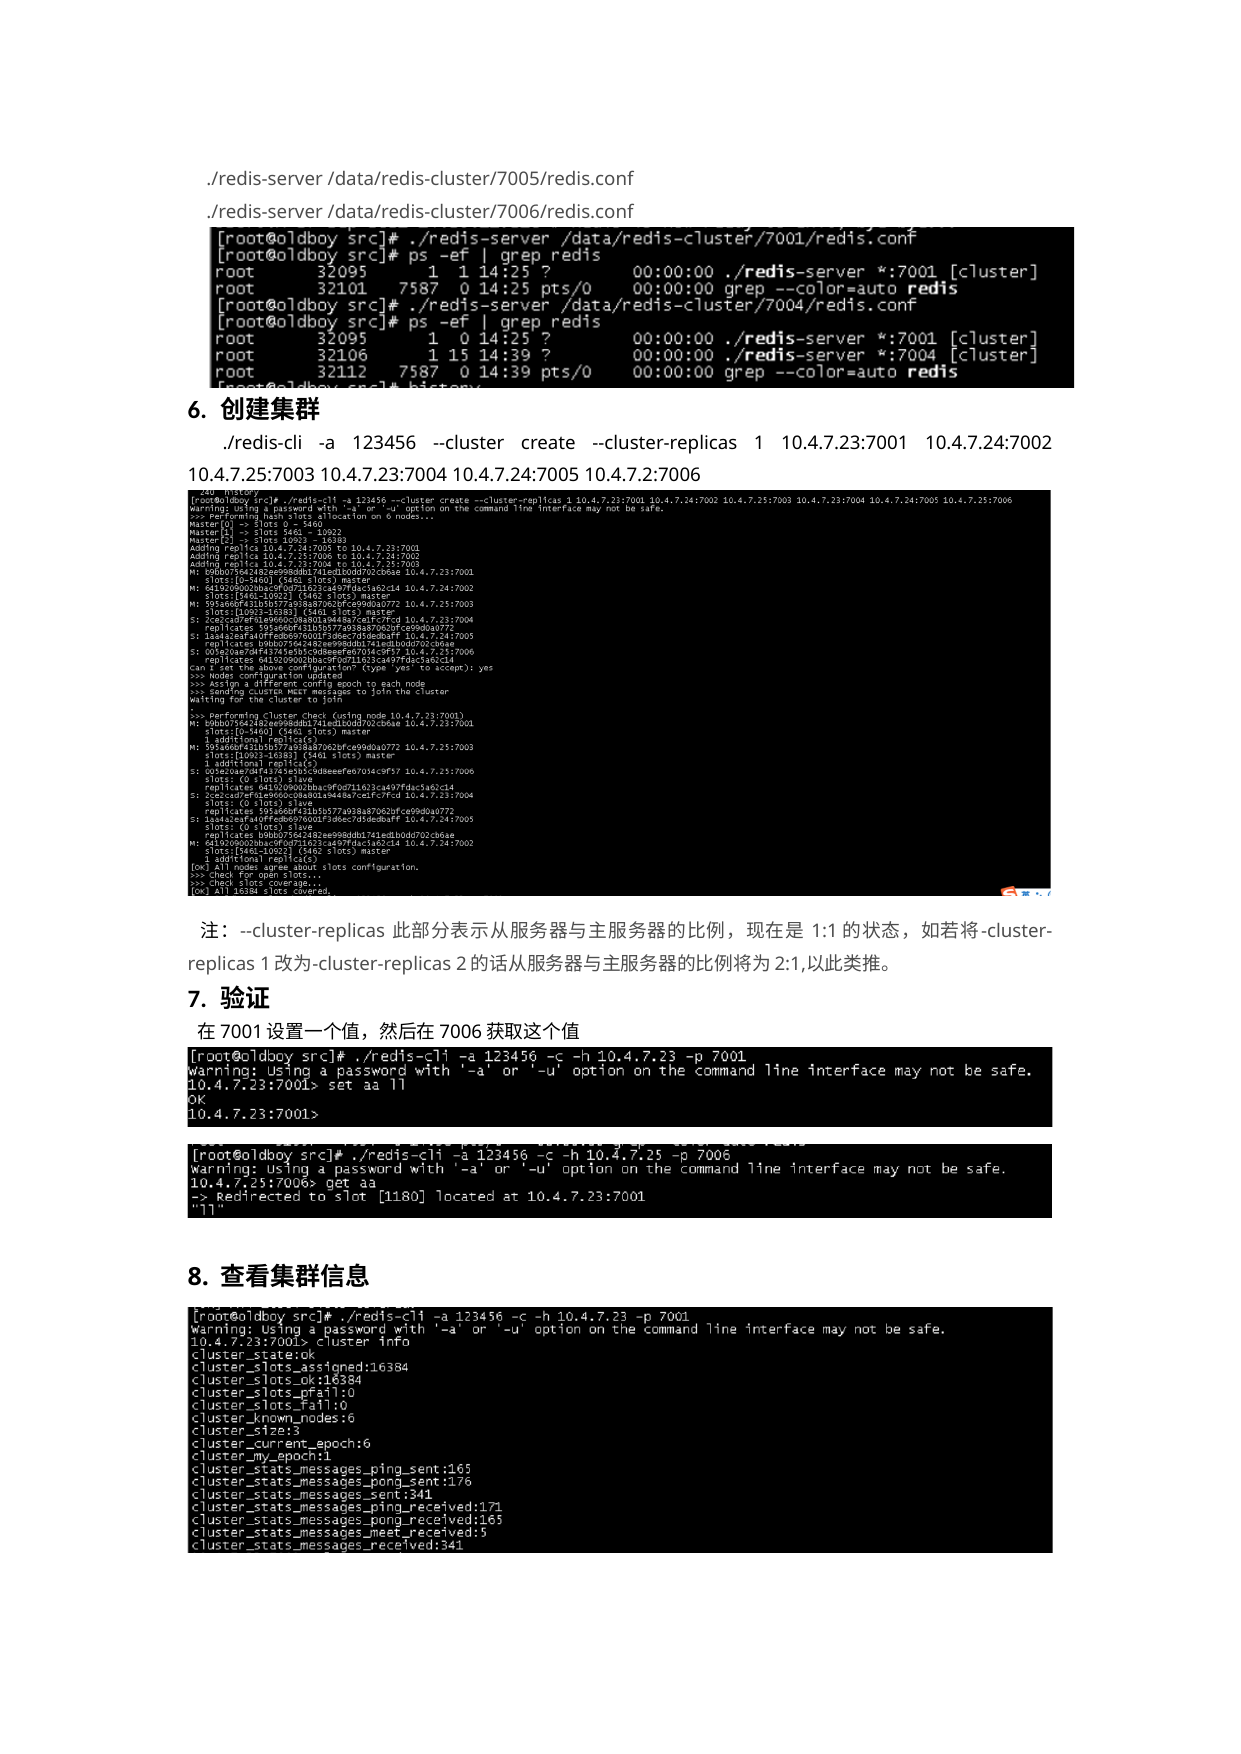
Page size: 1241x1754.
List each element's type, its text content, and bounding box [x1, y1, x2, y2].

picture [187, 1047, 1053, 1127]
subtitle 查看集群信息 [187, 1242, 1053, 1307]
text ./redis-cli -a 123456 --cluster create --cluster-replicas 1 10.4.7.23:7001 10.4.7.24:7002 10.4.7.25:7003 10.4.7.23:7004 10.4.7.24:7005 10.4.7.2:7006 [187, 426, 1053, 491]
list ./redis-server /data/redis-cluster/7005/redis.conf [187, 162, 1053, 194]
picture [187, 490, 1051, 896]
text 在7001设置一个值，然后在7006获取这个值 [187, 1014, 1053, 1047]
subtitle 创建集群 [187, 389, 1053, 426]
list ./redis-server /data/redis-cluster/7006/redis.conf [187, 194, 1053, 227]
picture [209, 227, 1075, 388]
picture [187, 1144, 1052, 1218]
picture [187, 1307, 1053, 1553]
subtitle 验证 [187, 978, 1053, 1014]
text 注：--cluster-replicas 此部分表示从服务器与主服务器的比例，现在是1:1的状态，如若将-cluster-replicas 1改为-cluster-replicas 2的话从服务器与主服务器的比例将为2:1,以此类推。 [187, 913, 1053, 978]
